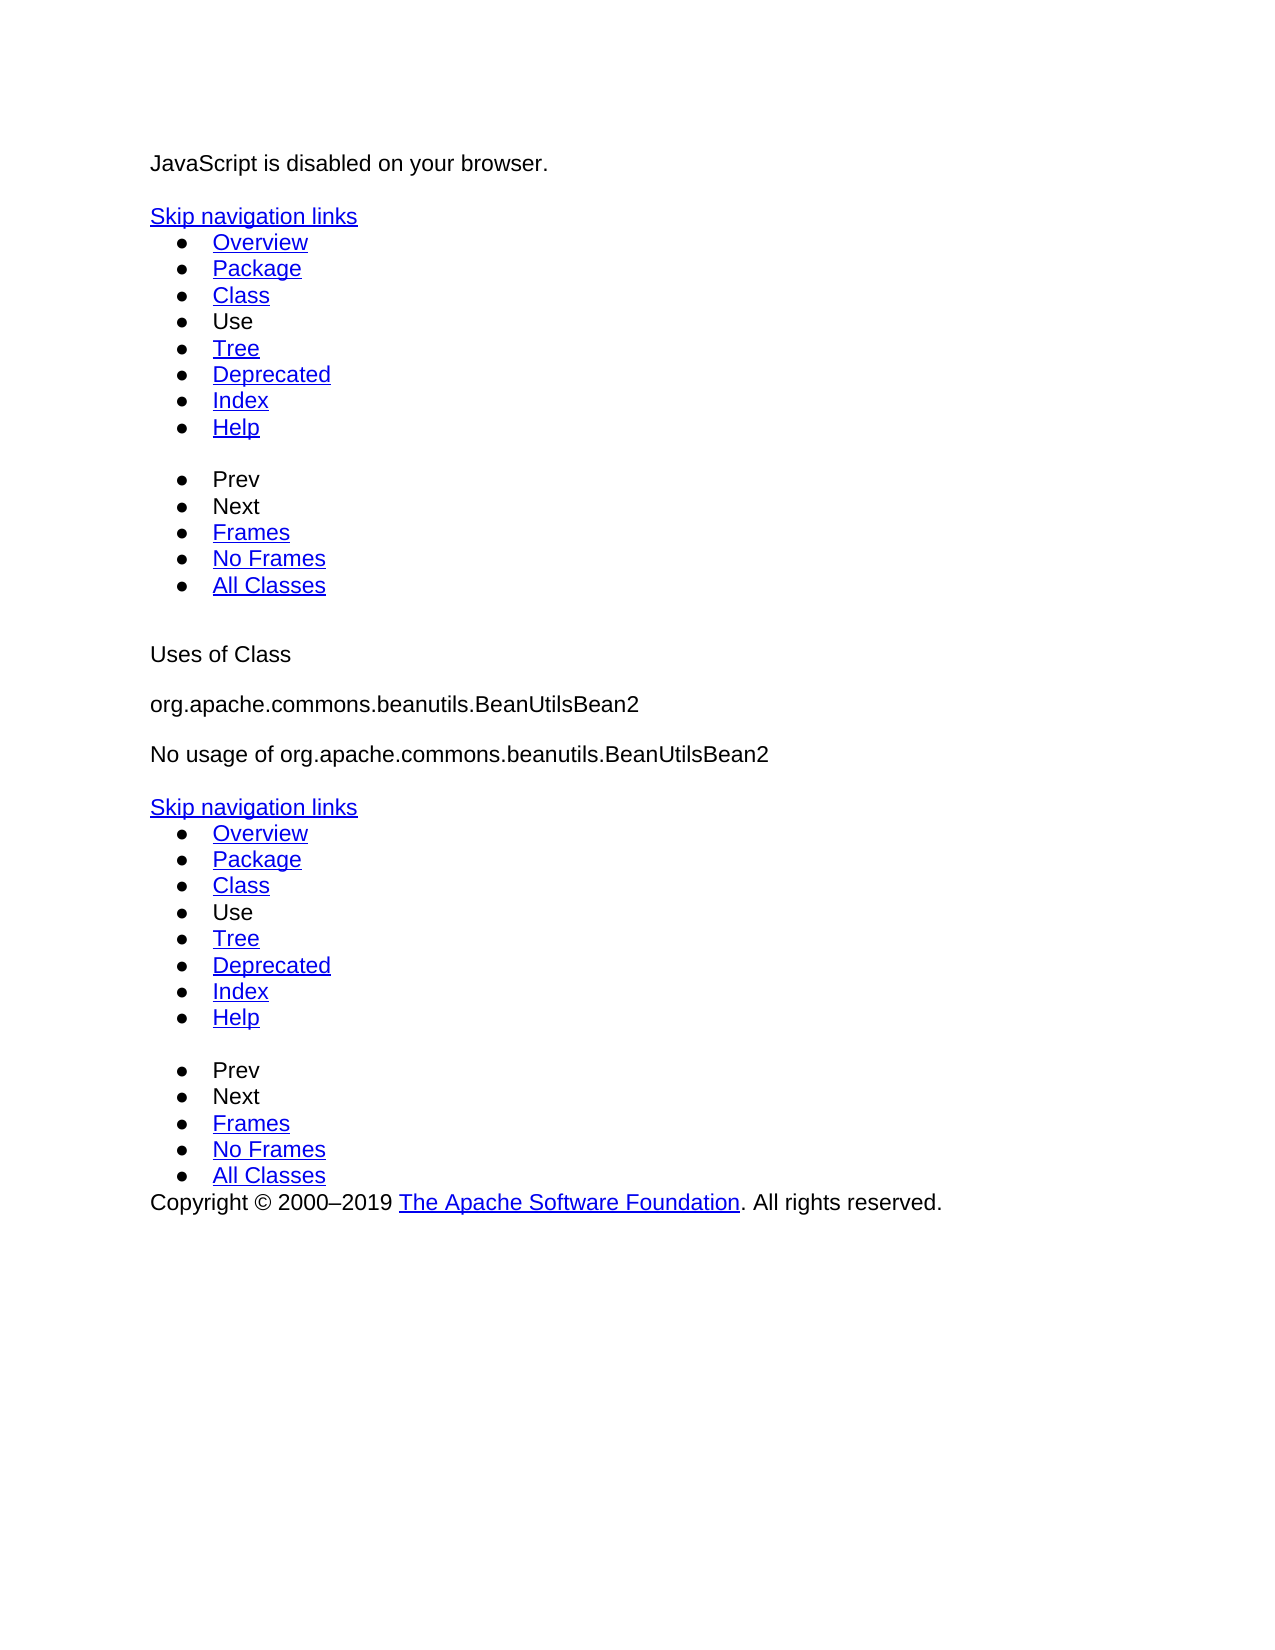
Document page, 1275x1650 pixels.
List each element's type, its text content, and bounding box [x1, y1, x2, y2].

list Tree [175, 334, 1125, 361]
text JavaScript is disabled on your browser. [150, 150, 1125, 176]
list Class [175, 872, 1125, 899]
list Use [175, 899, 1125, 925]
list Deprecated [175, 952, 1125, 978]
list Package [175, 846, 1125, 872]
text No usage of org.apache.commons.beanutils.BeanUtilsBean2 [150, 741, 1125, 767]
list Next [175, 1083, 1125, 1110]
list Index [175, 978, 1125, 1004]
list Index [175, 387, 1125, 413]
text Skip navigation links [150, 203, 1125, 229]
list Help [175, 1004, 1125, 1031]
list Overview [175, 820, 1125, 846]
list No Frames [175, 1136, 1125, 1162]
list All Classes [175, 1162, 1125, 1189]
text Skip navigation links [150, 793, 1125, 820]
list Frames [175, 1110, 1125, 1136]
list No Frames [175, 545, 1125, 572]
list Package [175, 255, 1125, 282]
list Tree [175, 925, 1125, 952]
list Frames [175, 519, 1125, 545]
list Next [175, 493, 1125, 519]
list Prev [175, 466, 1125, 493]
text Uses of Class [150, 641, 1125, 667]
list Prev [175, 1057, 1125, 1083]
list Class [175, 282, 1125, 308]
list Deprecated [175, 361, 1125, 387]
list Help [175, 413, 1125, 440]
text org.apache.commons.beanutils.BeanUtilsBean2 [150, 691, 1125, 717]
text Copyright © 2000–2019 The Apache Software Foundation. All rights reserved. [150, 1189, 1125, 1215]
list Use [175, 308, 1125, 334]
list All Classes [175, 572, 1125, 598]
list Overview [175, 229, 1125, 255]
